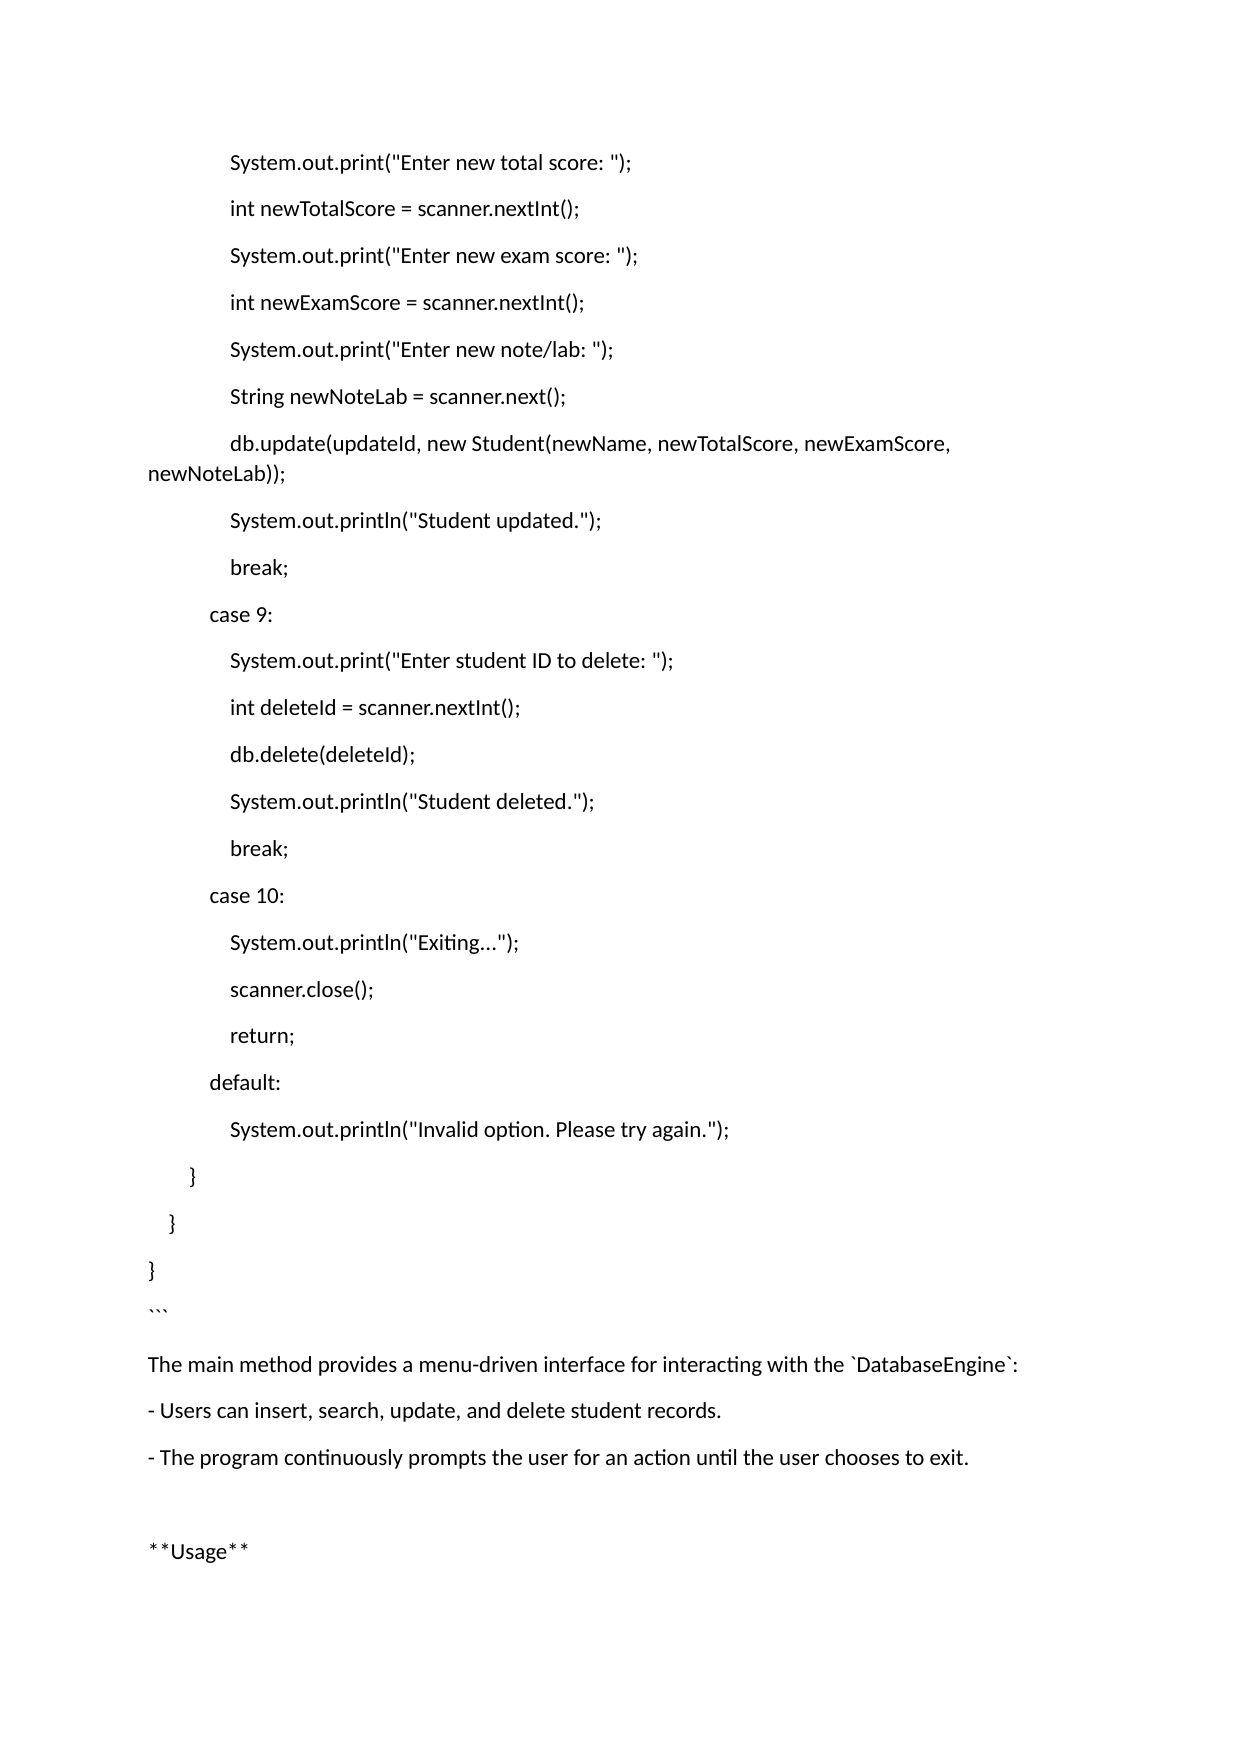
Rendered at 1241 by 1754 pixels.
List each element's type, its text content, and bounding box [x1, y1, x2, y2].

text System.out.print("Enter student ID to delete: "); [148, 647, 1093, 674]
text } [148, 1162, 1093, 1190]
text default: [148, 1068, 1093, 1096]
text System.out.print("Enter new total score: "); [148, 148, 1093, 176]
text - The program continuously prompts the user for an action until the user chooses to exit. [148, 1443, 1093, 1471]
text return; [148, 1022, 1093, 1049]
text scanner.close(); [148, 975, 1093, 1003]
text case 10: [148, 881, 1093, 909]
text break; [148, 834, 1093, 862]
text int newTotalScore = scanner.nextInt(); [148, 194, 1093, 222]
text System.out.print("Enter new exam score: "); [148, 241, 1093, 269]
text System.out.println("Student deleted."); [148, 787, 1093, 815]
text System.out.println("Invalid option. Please try again."); [148, 1115, 1093, 1143]
text } [148, 1256, 1093, 1284]
text String newNoteLab = scanner.next(); [148, 382, 1093, 410]
text } [148, 1209, 1093, 1237]
text System.out.println("Student updated."); [148, 506, 1093, 534]
text System.out.println("Exiting..."); [148, 928, 1093, 956]
text int newExamScore = scanner.nextInt(); [148, 288, 1093, 316]
text System.out.print("Enter new note/lab: "); [148, 335, 1093, 363]
text int deleteId = scanner.nextInt(); [148, 693, 1093, 721]
text db.update(updateId, new Student(newName, newTotalScore, newExamScore, newNoteLab)); [148, 429, 1093, 487]
text case 9: [148, 600, 1093, 628]
text break; [148, 553, 1093, 581]
text db.delete(deleteId); [148, 740, 1093, 768]
text - Users can insert, search, update, and delete student records. [148, 1397, 1093, 1424]
text The main method provides a menu-driven interface for interacting with the `DatabaseEngine`: [148, 1350, 1093, 1378]
text **Usage** [148, 1537, 1093, 1565]
text ``` [148, 1303, 1093, 1331]
